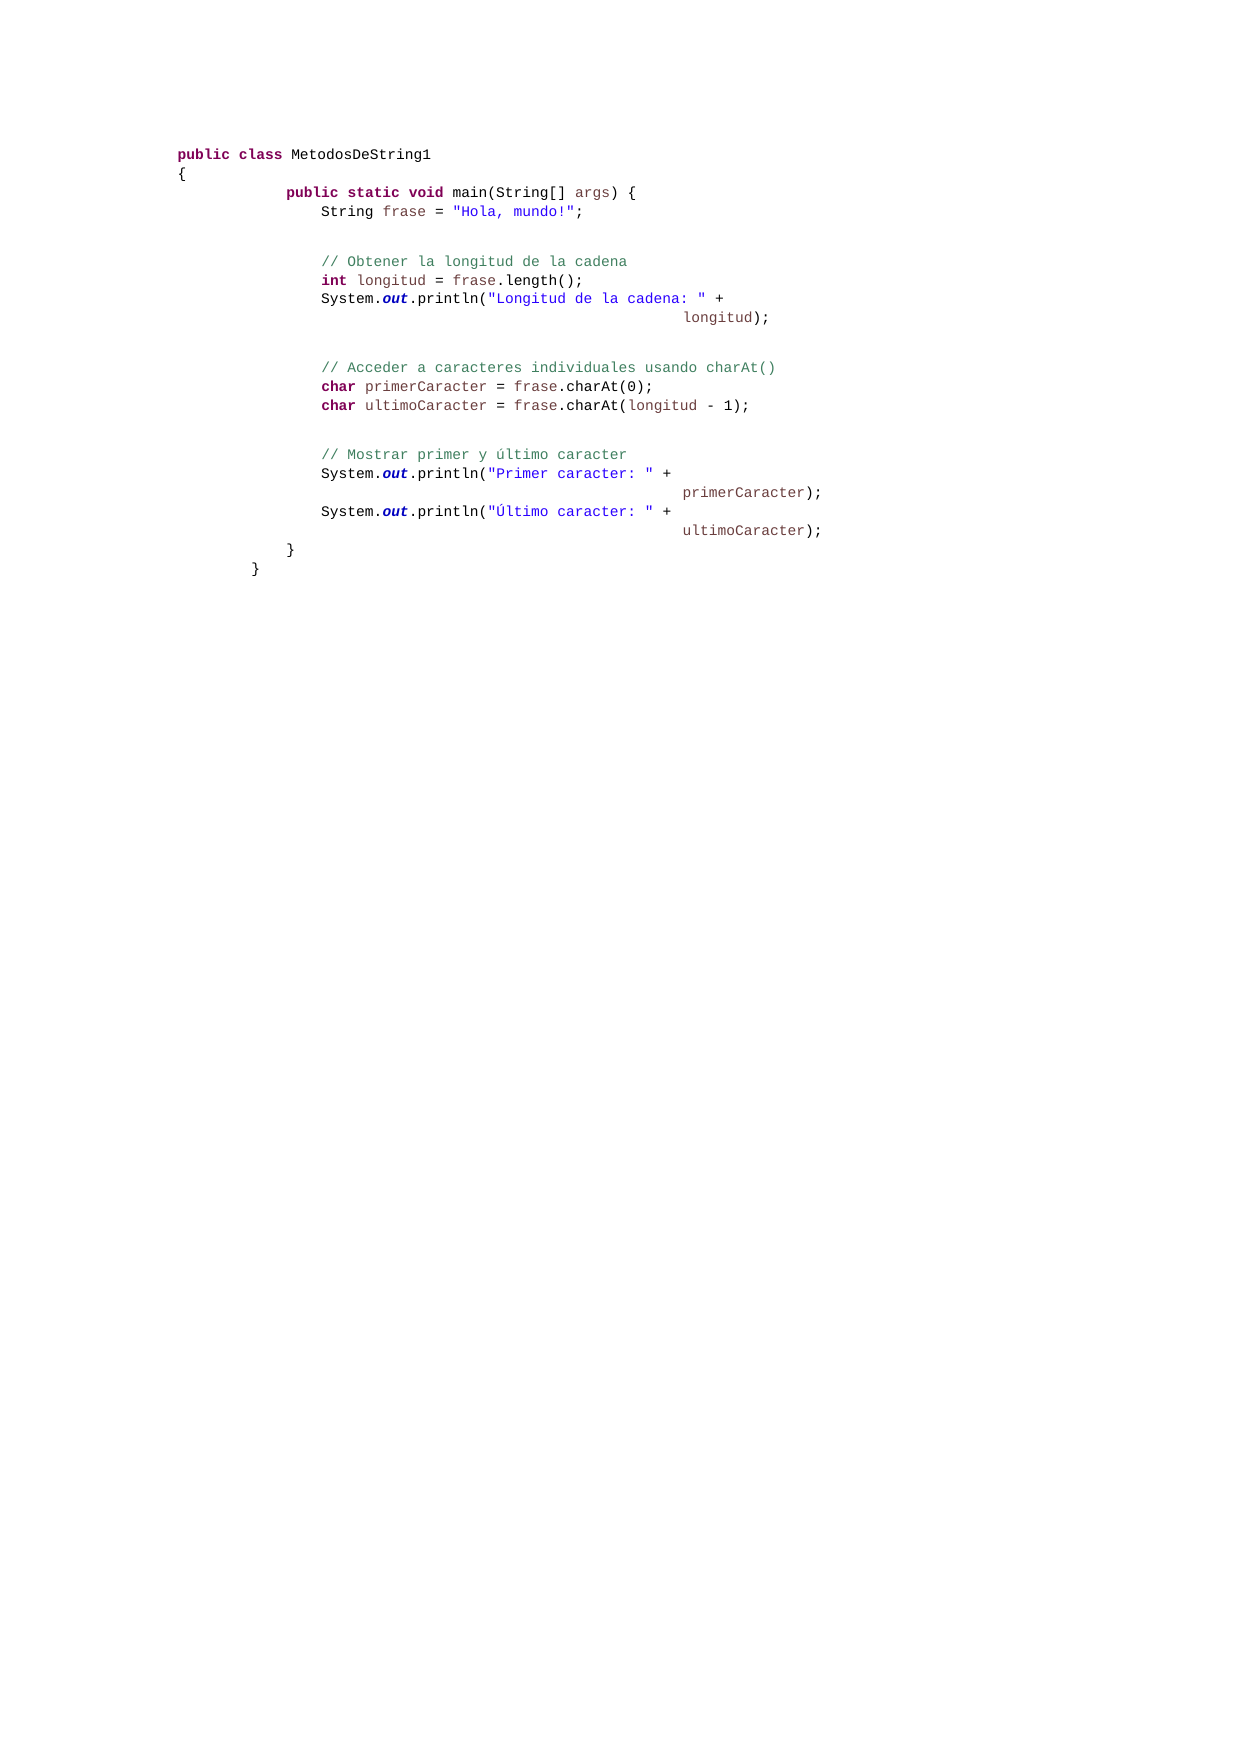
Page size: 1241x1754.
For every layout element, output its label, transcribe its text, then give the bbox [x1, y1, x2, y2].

text longitud); [682, 311, 1063, 327]
text ultimoCaracter); [682, 523, 1063, 540]
text System.out.println("Último caracter: " + [177, 504, 1063, 521]
text String frase = "Hola, mundo!"; [177, 204, 1063, 221]
text char ultimoCaracter = frase.charAt(longitud - 1); [177, 398, 1063, 414]
text } [177, 542, 1063, 559]
text System.out.println("Longitud de la cadena: " + [177, 292, 1063, 308]
text // Obtener la longitud de la cadena [177, 254, 1063, 270]
text public static void main(String[] args) { [177, 186, 1063, 202]
text char primerCaracter = frase.charAt(0); [177, 379, 1063, 396]
text // Acceder a caracteres individuales usando charAt() [177, 360, 1063, 377]
text primerCaracter); [682, 485, 1063, 502]
text } [177, 561, 1063, 578]
text System.out.println("Primer caracter: " + [177, 466, 1063, 483]
text // Mostrar primer y último caracter [177, 447, 1063, 464]
text { [177, 167, 1063, 183]
text public class MetodosDeString1 [177, 148, 1063, 164]
text int longitud = frase.length(); [177, 273, 1063, 289]
